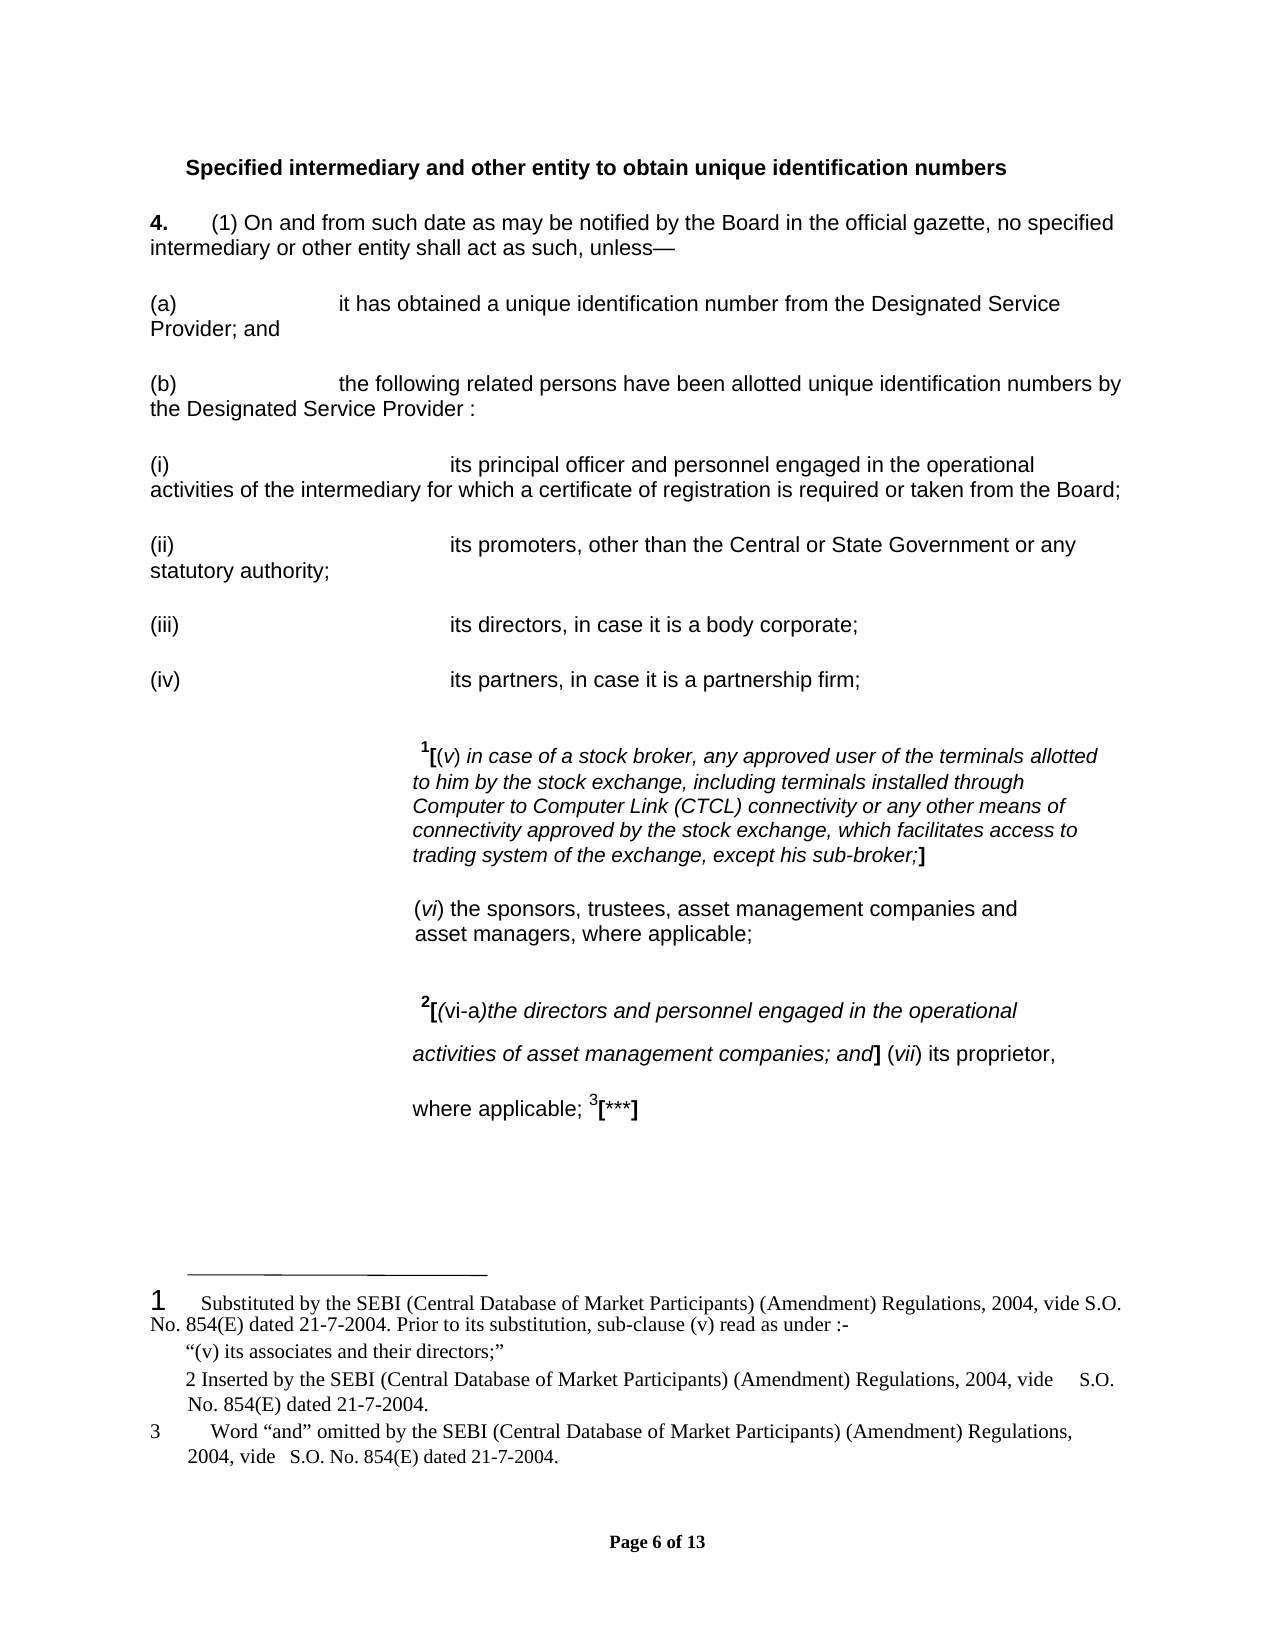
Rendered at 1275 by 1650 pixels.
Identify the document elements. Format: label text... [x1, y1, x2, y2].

text (vi) the sponsors, trustees, asset management companies and asset managers, where applicable; [414, 896, 1075, 947]
list the following related persons have been allotted unique identification numbers by the Designated Service Provider : [150, 371, 1125, 421]
text 2 Inserted by the SEBI (Central Database of Market Participants) (Amendment) Regulations, 2004, vide S.O. [185, 1367, 1125, 1391]
list its partners, in case it is a partnership firm; [150, 667, 1125, 692]
list its directors, in case it is a body corporate; [150, 612, 1125, 637]
text No. 854(E) dated 21-7-2004. [187, 1392, 1125, 1416]
text 1[(v) in case of a stock broker, any approved user of the terminals allotted to him by the stock exchange, including terminals installed through Computer to Computer Link (CTCL) connectivity or any other means of connectivity approved by the stock exchange, which facilitates access to trading system of the exchange, except his sub-broker;] [412, 738, 1108, 867]
list its promoters, other than the Central or State Government or any statutory authority; [150, 532, 1125, 583]
text Specified intermediary and other entity to obtain unique identification numbers [185, 154, 1125, 180]
text Page 6 of 13 [150, 1531, 1164, 1553]
list Substituted by the SEBI (Central Database of Market Participants) (Amendment) Regulations, 2004, vide S.O. No. 854(E) dated 21-7-2004. Prior to its substitution, sub-clause (v) read as under :- [150, 1288, 1125, 1336]
list Word “and” omitted by the SEBI (Central Database of Market Participants) (Amendment) Regulations, [150, 1419, 1125, 1443]
list (1) On and from such date as may be notified by the Board in the official gazette, no specified intermediary or other entity shall act as such, unless— [150, 210, 1125, 260]
list it has obtained a unique identification number from the Designated Service Provider; and [150, 290, 1125, 341]
text activities of asset management companies; and] (vii) its proprietor, where applicable; 3[***] [412, 1041, 1062, 1123]
text 2[(vi-a)the directors and personnel engaged in the operational [421, 992, 1125, 1025]
text 2004, vide S.O. No. 854(E) dated 21-7-2004. [187, 1444, 1125, 1468]
list its principal officer and personnel engaged in the operational activities of the intermediary for which a certificate of registration is required or taken from the Board; [150, 452, 1125, 502]
text “(v) its associates and their directors;” [185, 1339, 1125, 1363]
